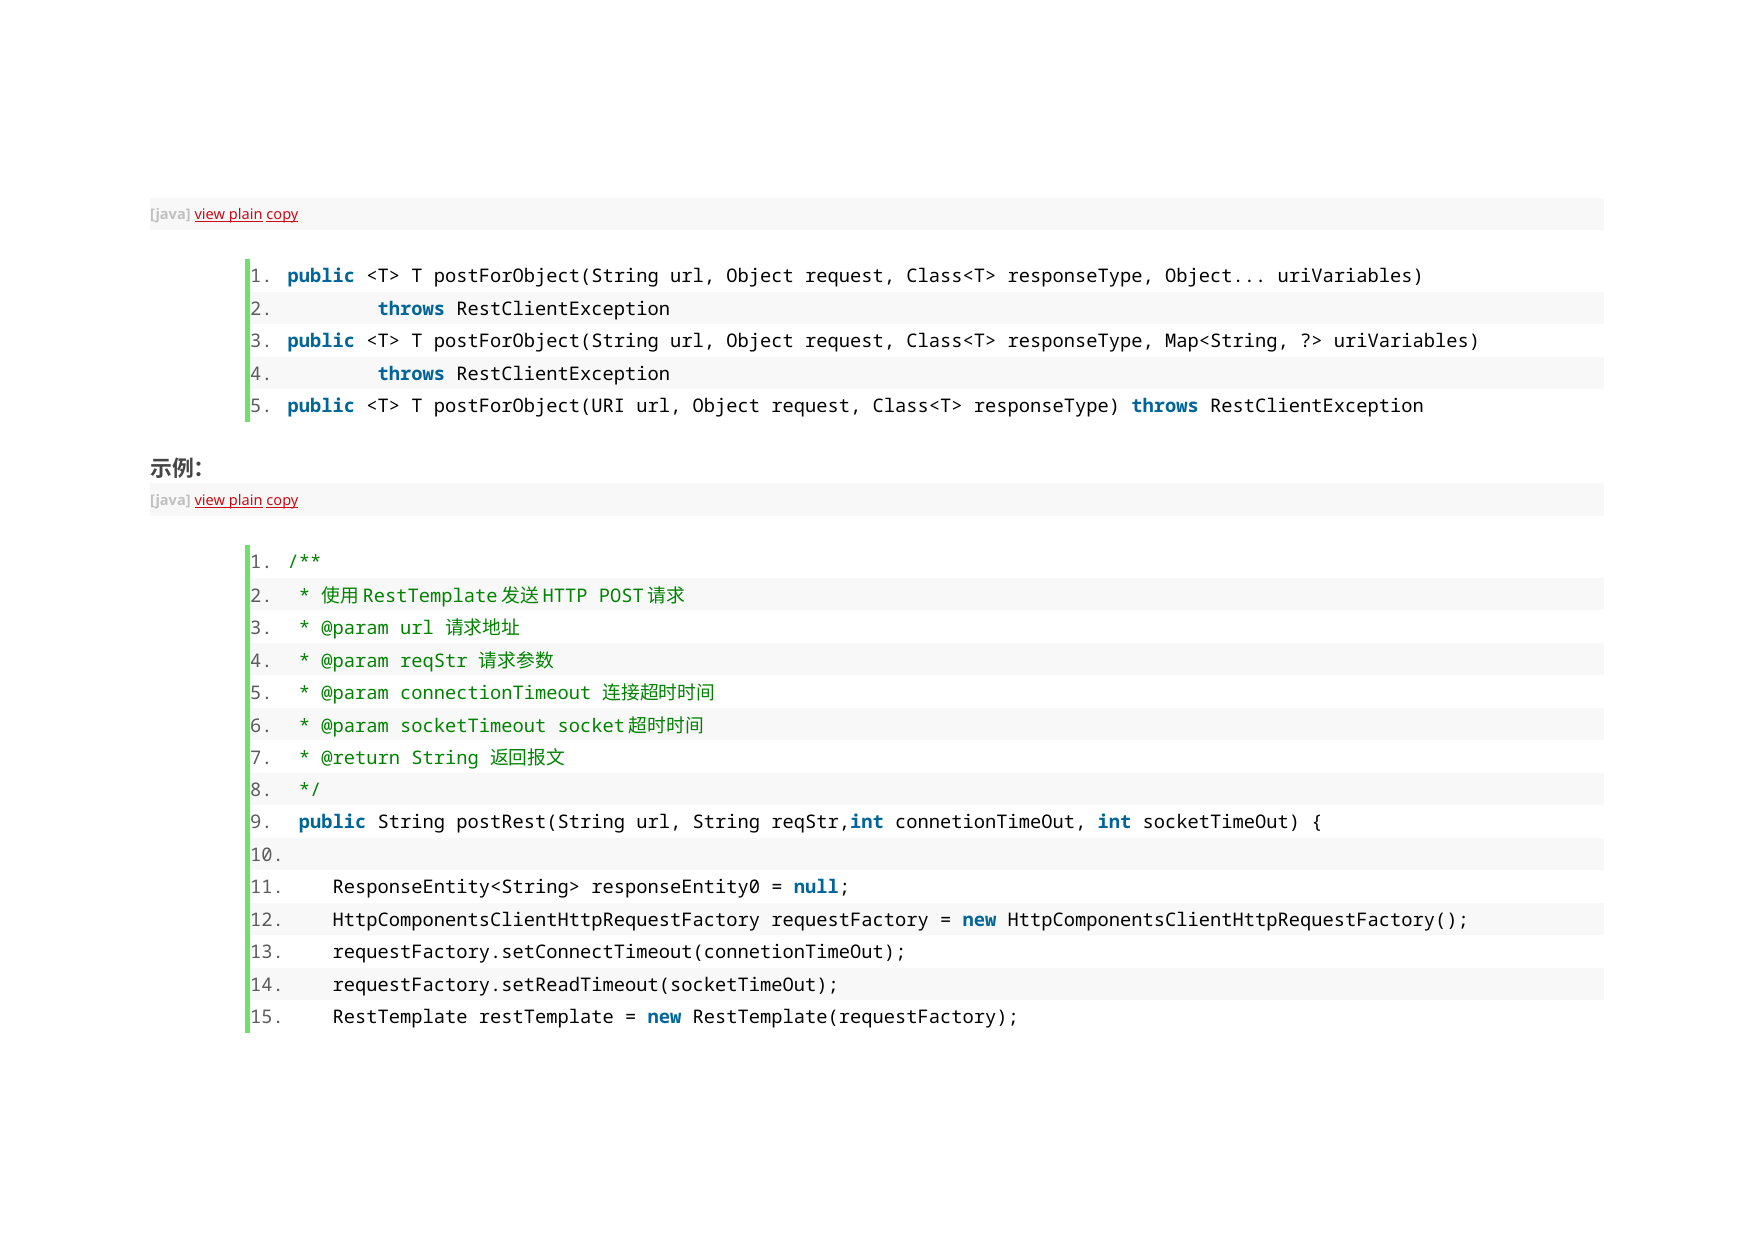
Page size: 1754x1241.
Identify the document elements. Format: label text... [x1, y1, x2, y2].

text [java] view plain copy [150, 483, 1604, 516]
list public <T> T postForObject(URI url, Object request, Class<T> responseType) throws RestClientException [250, 389, 1604, 422]
list */ [250, 773, 1604, 805]
list * @param url 请求地址 [250, 610, 1604, 643]
list throws RestClientException [250, 357, 1604, 389]
list * @param reqStr 请求参数 [250, 643, 1604, 675]
list public String postRest(String url, String reqStr,int connetionTimeOut, int socketTimeOut) { [250, 805, 1604, 838]
list HttpComponentsClientHttpRequestFactory requestFactory = new HttpComponentsClientHttpRequestFactory(); [250, 903, 1604, 935]
list public <T> T postForObject(String url, Object request, Class<T> responseType, Object... uriVariables) [250, 259, 1604, 292]
list * 使用RestTemplate发送HTTP POST请求 [250, 578, 1604, 610]
text [java] view plain copy [150, 198, 1604, 230]
list ResponseEntity<String> responseEntity0 = null; [250, 870, 1604, 903]
list * @return String 返回报文 [250, 740, 1604, 773]
list /** [250, 545, 1604, 578]
list * @param socketTimeout socket超时时间 [250, 708, 1604, 740]
list requestFactory.setConnectTimeout(connetionTimeOut); [250, 935, 1604, 968]
list requestFactory.setReadTimeout(socketTimeOut); [250, 968, 1604, 1000]
list * @param connectionTimeout 连接超时时间 [250, 675, 1604, 708]
list public <T> T postForObject(String url, Object request, Class<T> responseType, Map<String, ?> uriVariables) [250, 324, 1604, 357]
text 示例： [150, 451, 1604, 483]
list throws RestClientException [250, 292, 1604, 324]
list RestTemplate restTemplate = new RestTemplate(requestFactory); [250, 1000, 1604, 1033]
